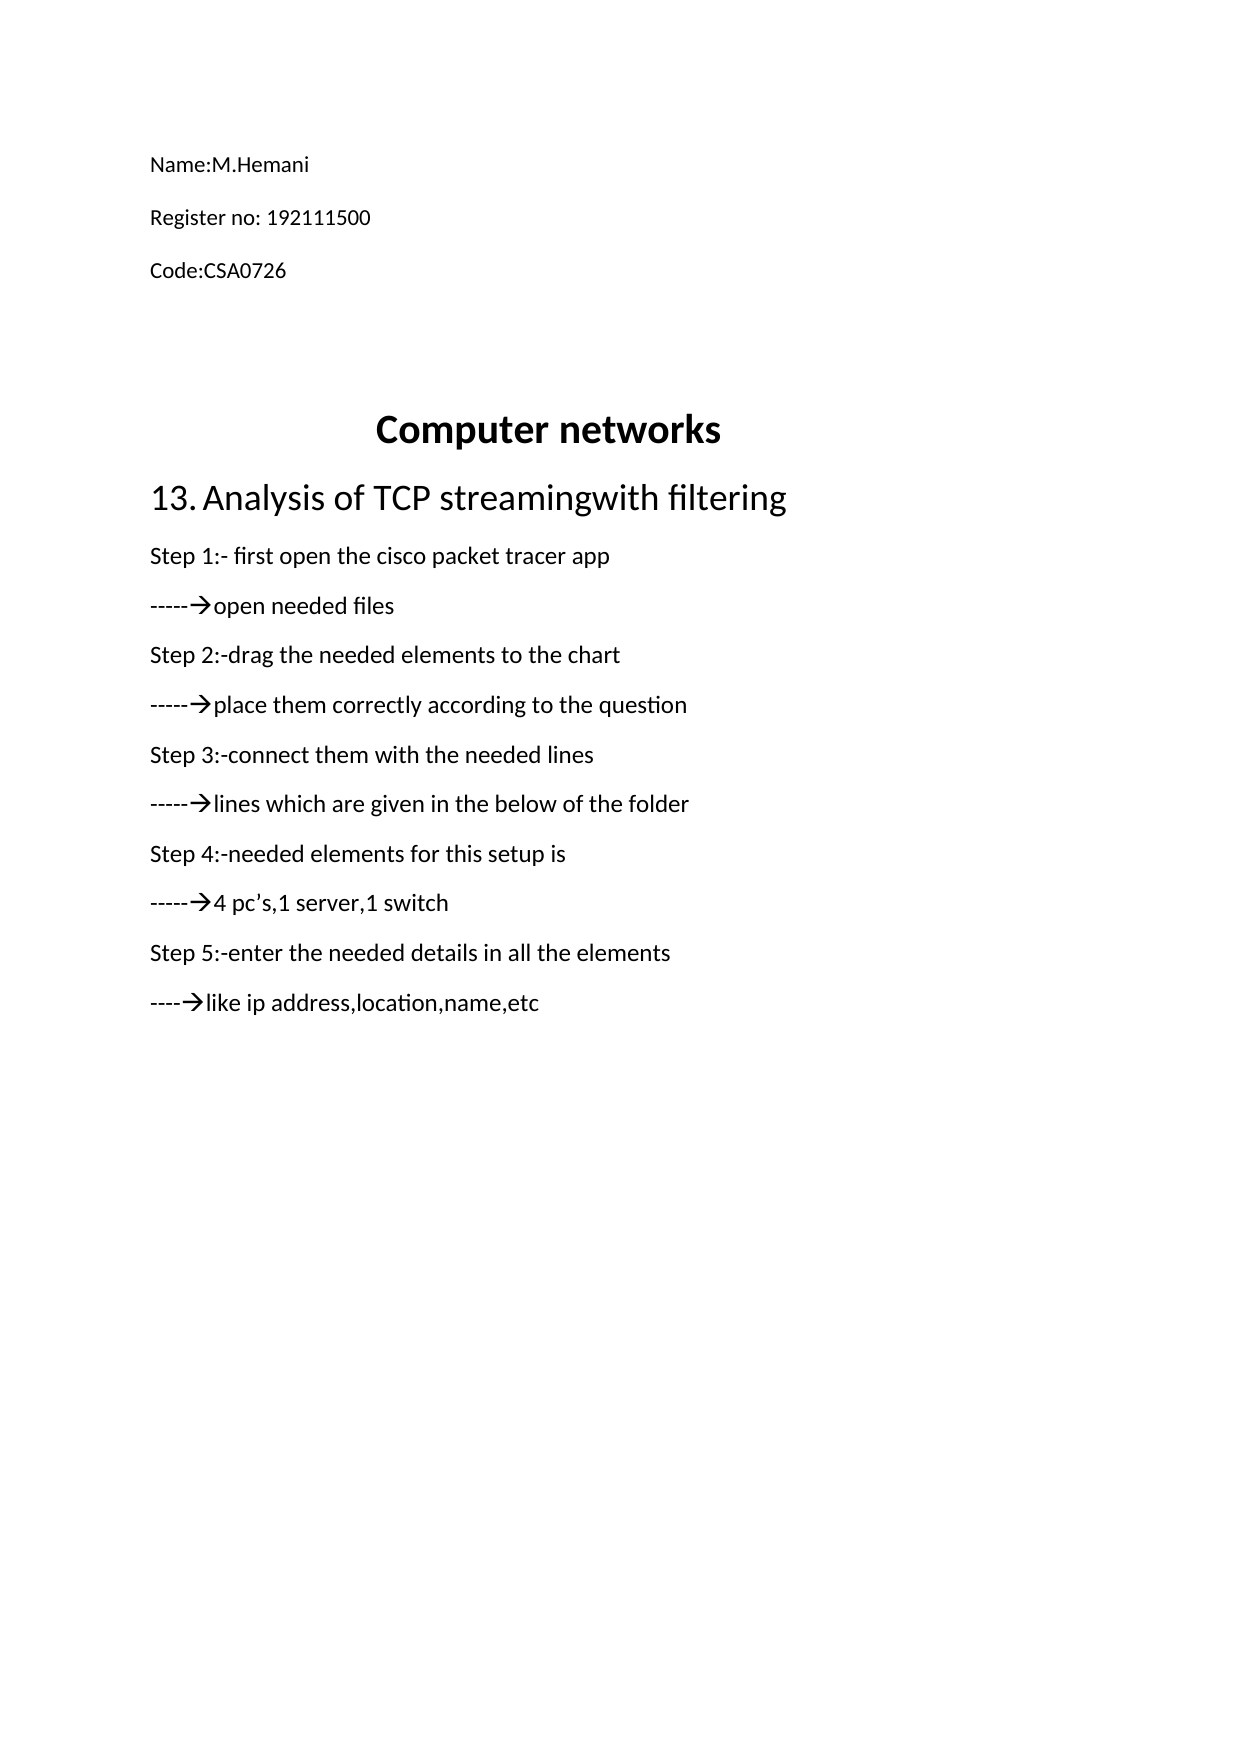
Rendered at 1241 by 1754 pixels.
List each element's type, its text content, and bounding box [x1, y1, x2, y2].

text Step 2:-drag the needed elements to the chart [150, 640, 1090, 670]
text 13. Analysis of TCP streamingwith filtering [150, 474, 1090, 520]
text Step 1:- first open the cisco packet tracer app [150, 541, 1090, 571]
text Computer networks [150, 403, 1090, 454]
text ----like ip address,location,name,etc [150, 987, 1090, 1017]
text Name:M.Hemani [150, 150, 1090, 178]
text -----place them correctly according to the question [150, 689, 1090, 720]
text -----4 pc’s,1 server,1 switch [150, 888, 1090, 918]
text Register no: 192111500 [150, 203, 1090, 231]
text Step 5:-enter the needed details in all the elements [150, 937, 1090, 968]
text Step 4:-needed elements for this setup is [150, 838, 1090, 868]
text -----lines which are given in the below of the folder [150, 788, 1090, 819]
text Step 3:-connect them with the needed lines [150, 739, 1090, 769]
text -----open needed files [150, 590, 1090, 621]
text Code:CSA0726 [150, 256, 1090, 284]
